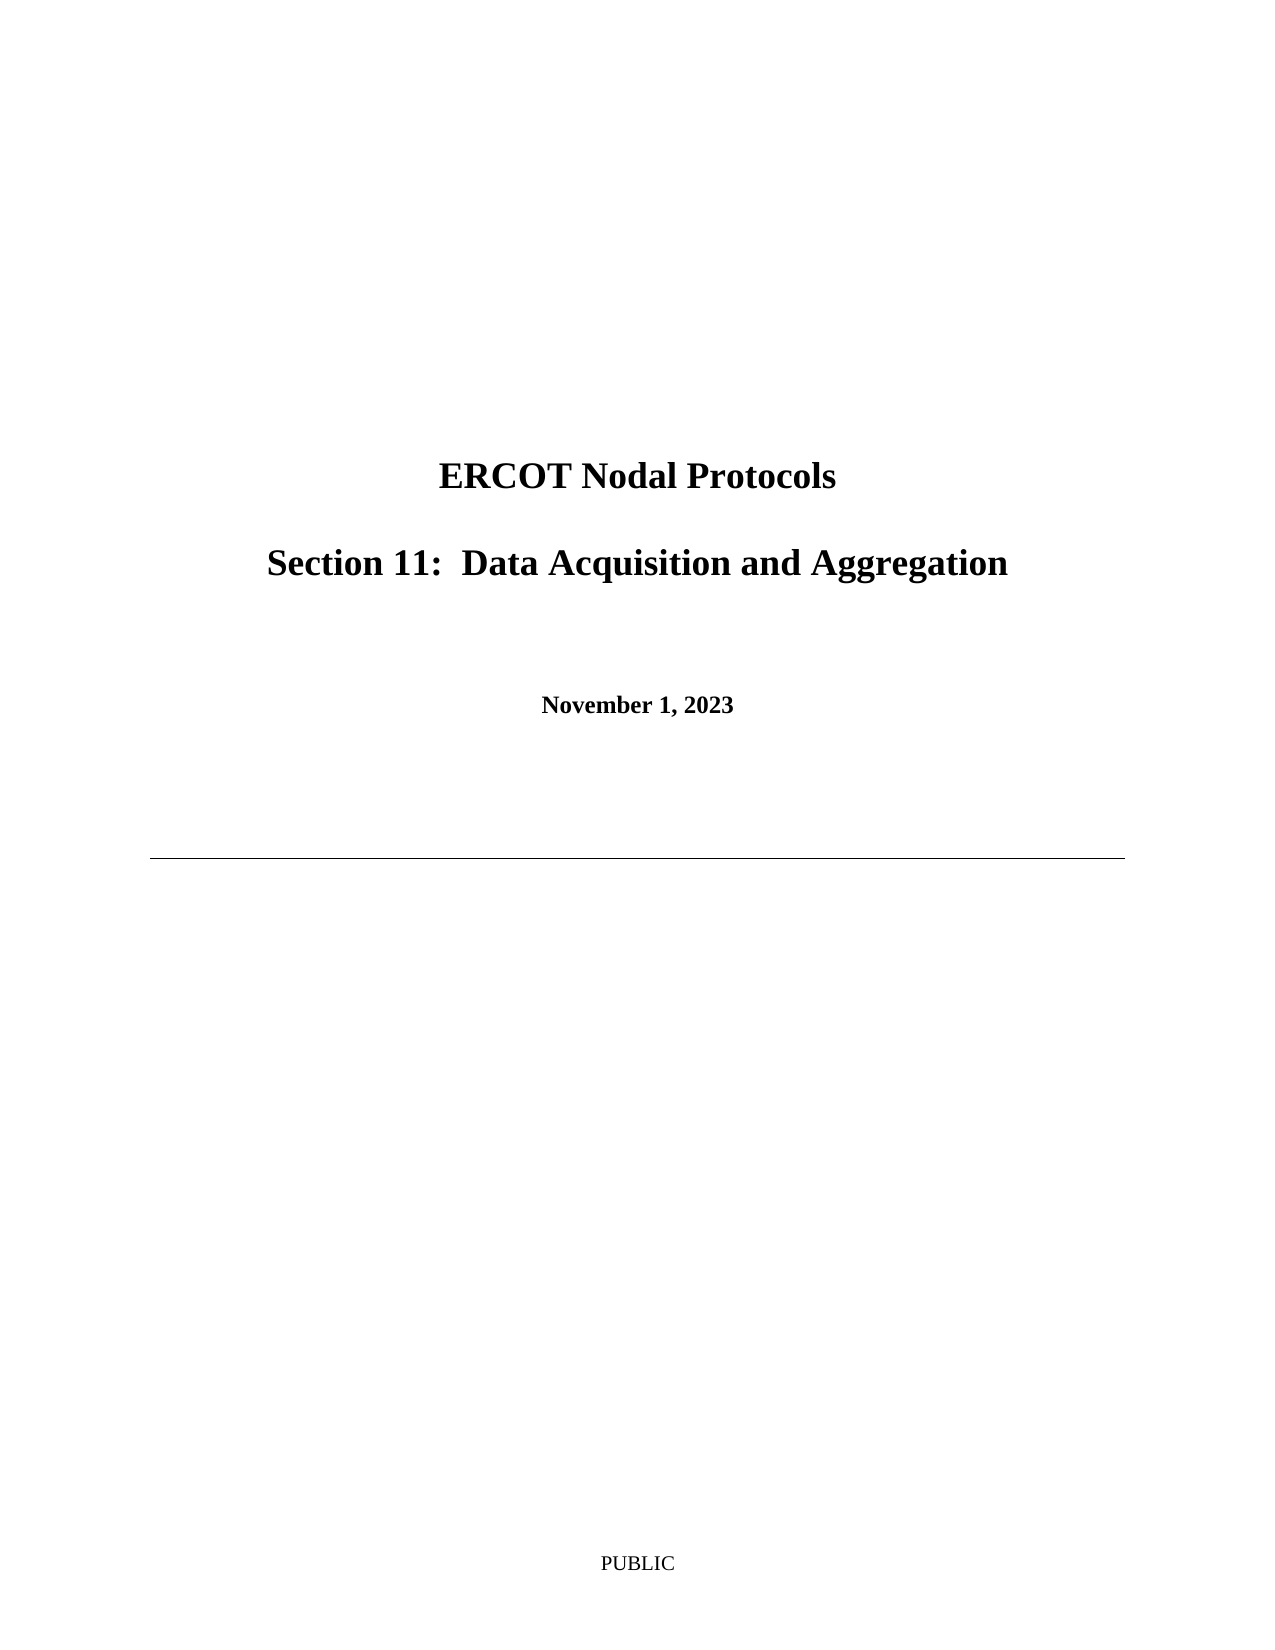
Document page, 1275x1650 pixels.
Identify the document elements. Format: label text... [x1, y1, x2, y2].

text Section 11: Data Acquisition and Aggregation [150, 540, 1125, 583]
text ERCOT Nodal Protocols [150, 454, 1125, 497]
text November 1, 2023 [150, 691, 1125, 719]
